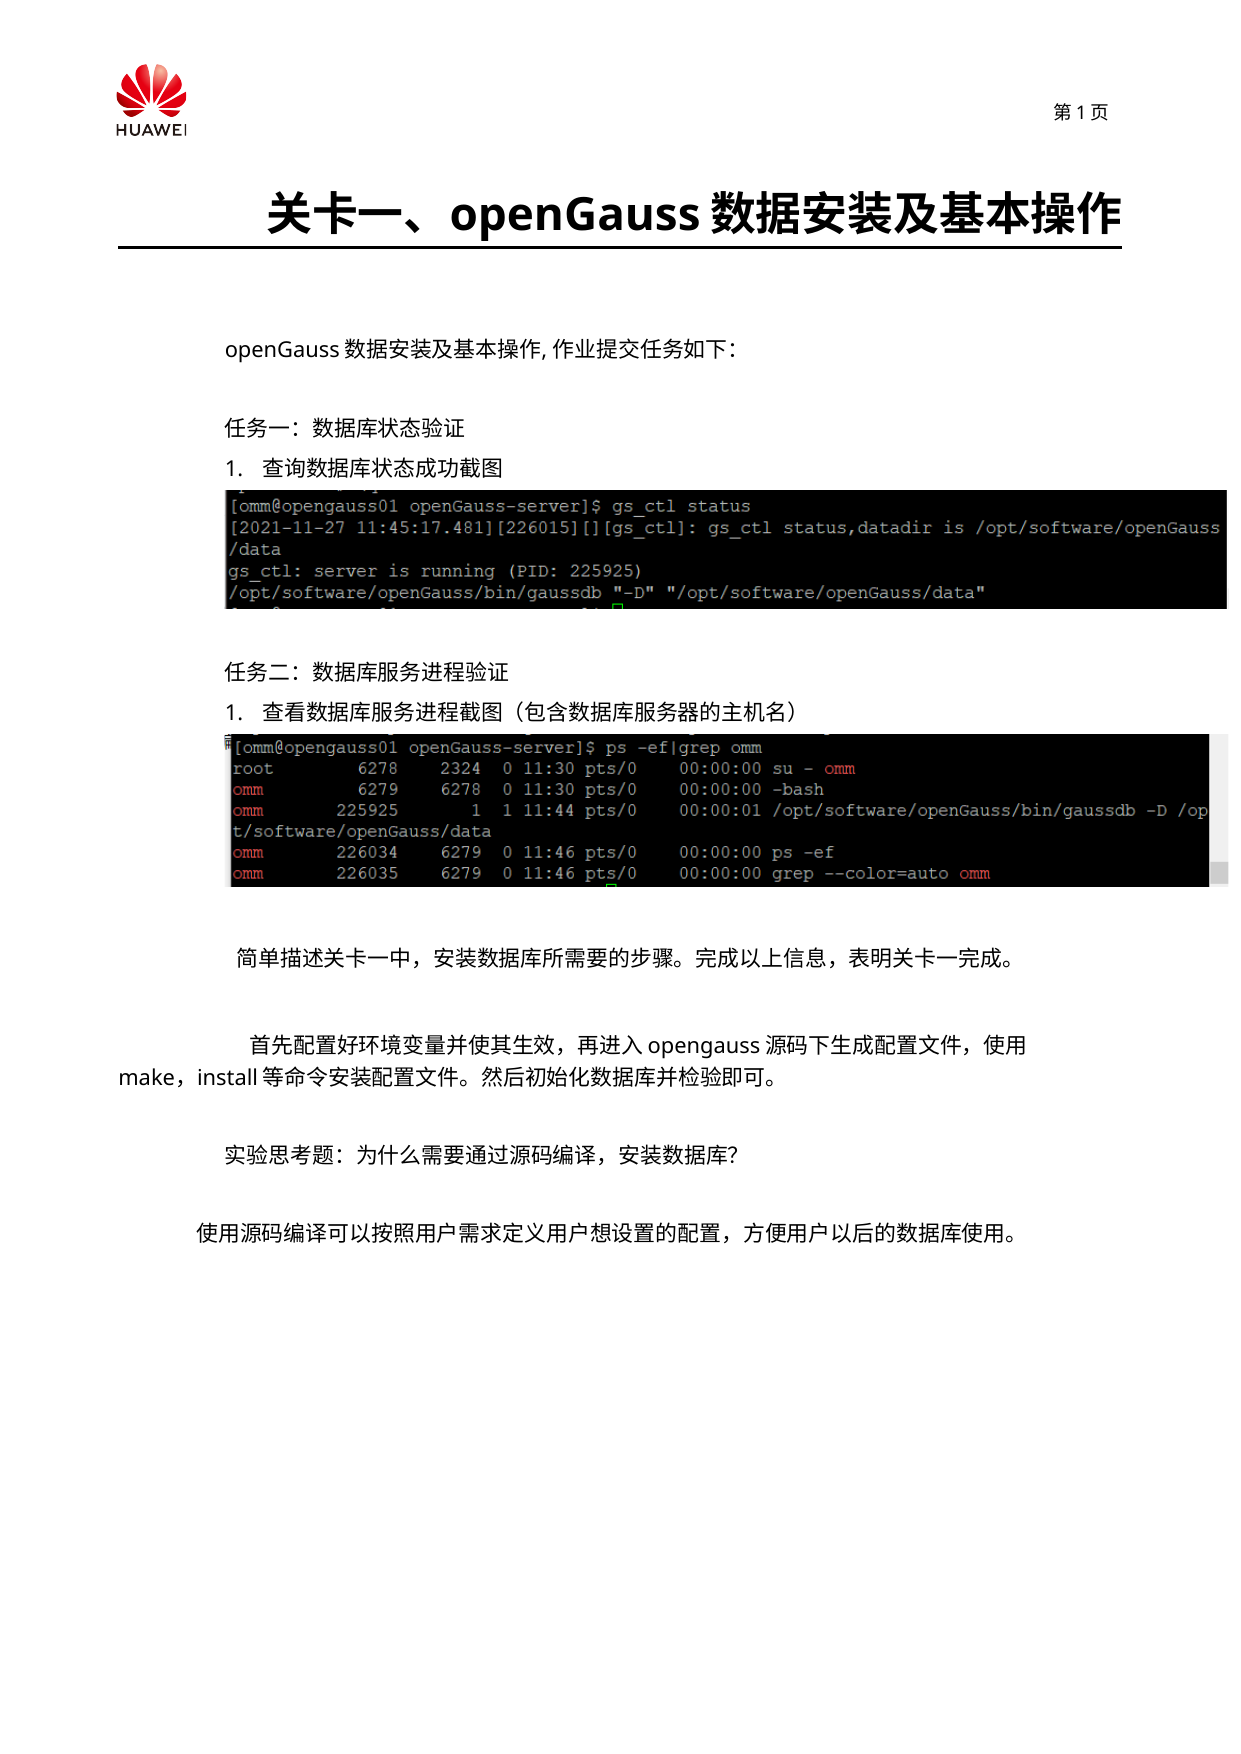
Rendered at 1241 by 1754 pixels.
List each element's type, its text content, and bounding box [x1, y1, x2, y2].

list 查询数据库状态成功截图 [224, 451, 1122, 482]
picture [224, 734, 1229, 887]
text 使用源码编译可以按照用户需求定义用户想设置的配置，方便用户以后的数据库使用。 [118, 1216, 1122, 1248]
picture [224, 490, 1229, 609]
text 任务一：数据库状态验证 [224, 411, 1122, 442]
text 简单描述关卡一中，安装数据库所需要的步骤。完成以上信息，表明关卡一完成。 [236, 941, 1122, 973]
text 任务二：数据库服务进程验证 [224, 655, 1122, 686]
picture [116, 64, 187, 136]
text 实验思考题：为什么需要通过源码编译，安装数据库？ [224, 1138, 1122, 1169]
list 查看数据库服务进程截图（包含数据库服务器的主机名） [224, 695, 1122, 726]
text openGauss数据安装及基本操作, 作业提交任务如下： [224, 332, 1122, 364]
subtitle 关卡一、openGauss数据安装及基本操作 [118, 177, 1122, 246]
text 首先配置好环境变量并使其生效，再进入opengauss源码下生成配置文件，使用make，install等命令安装配置文件。然后初始化数据库并检验即可。 [118, 1028, 1122, 1091]
